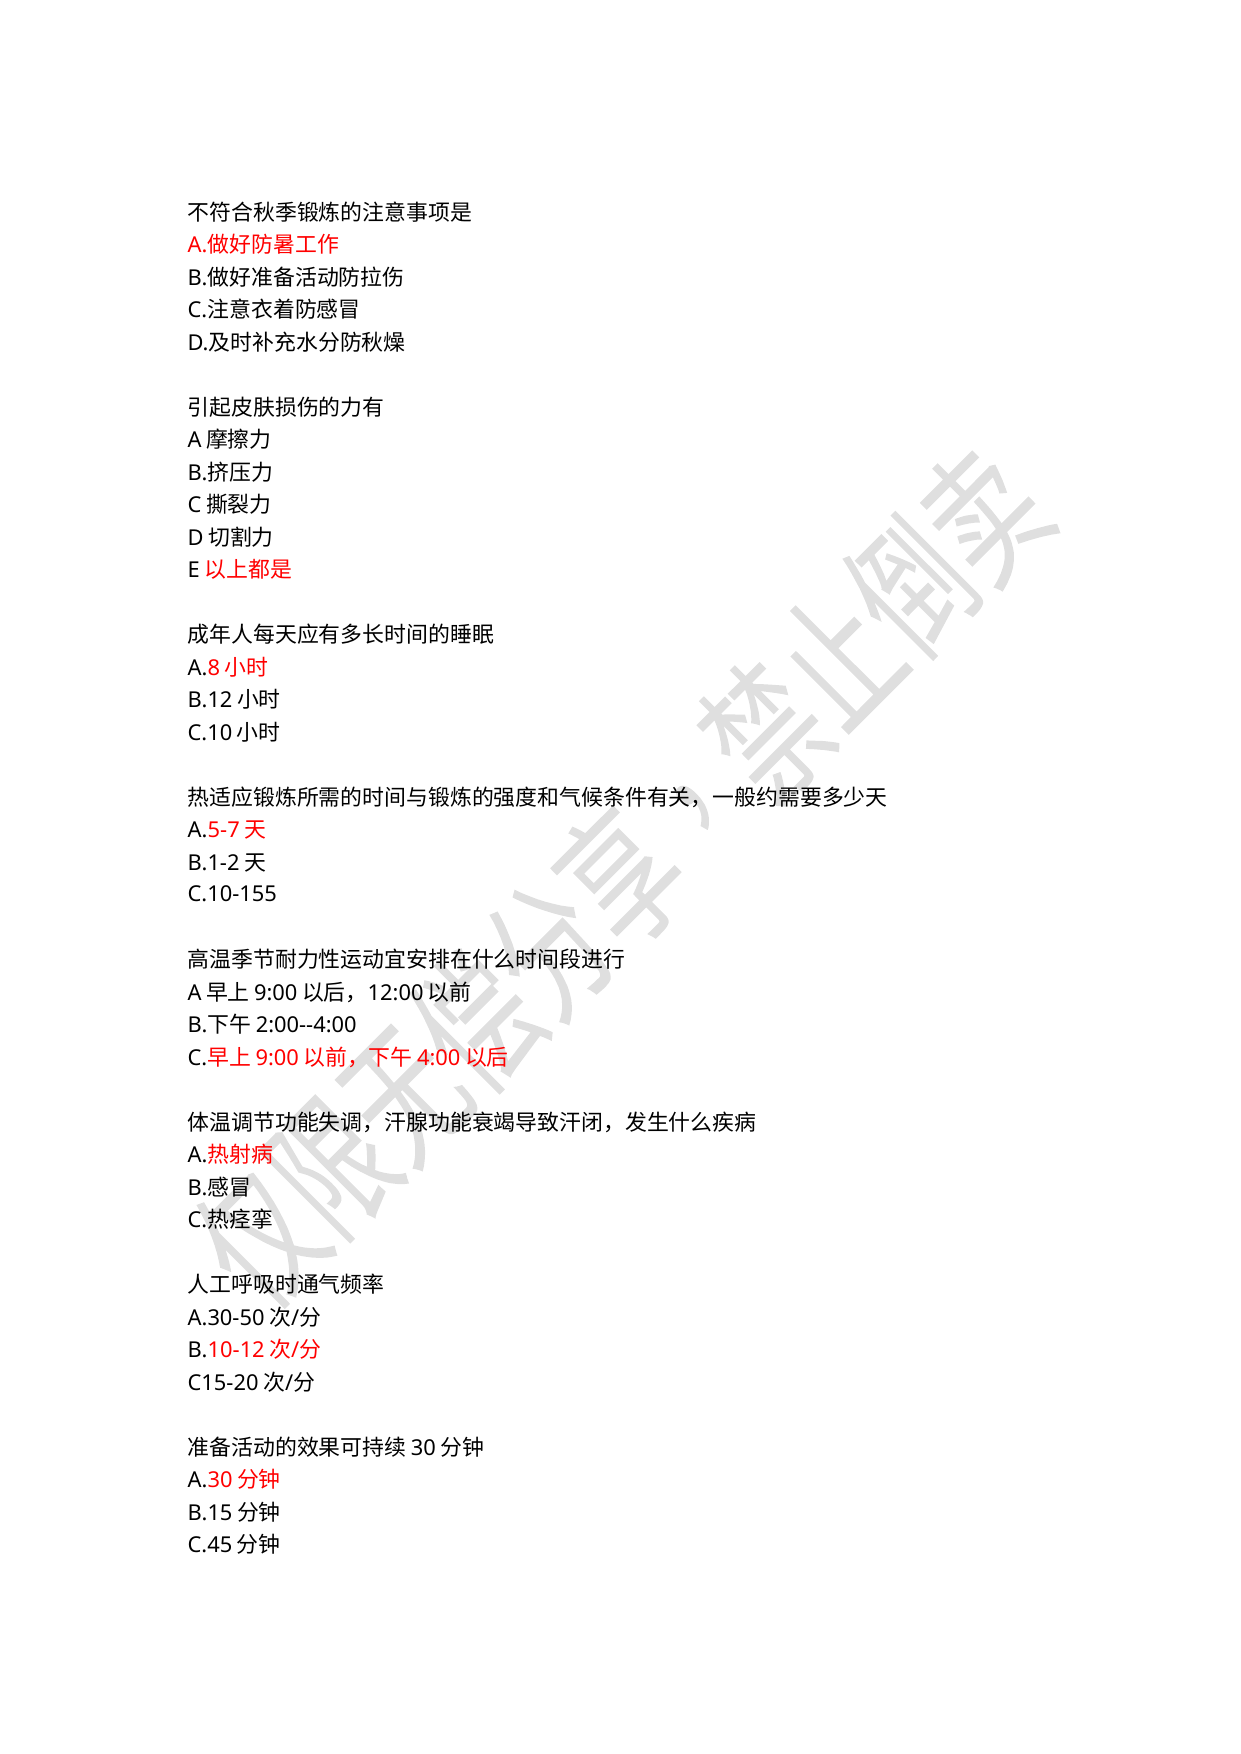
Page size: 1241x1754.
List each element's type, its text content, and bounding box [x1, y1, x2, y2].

text B.12小时 [187, 682, 1053, 714]
text E以上都是 [187, 552, 1053, 584]
text A.30分钟 [187, 1462, 1053, 1494]
text B.做好准备活动防拉伤 [187, 259, 1053, 292]
text C15-20次/分 [187, 1364, 1053, 1397]
text C.10-155 [187, 877, 1053, 909]
text 引起皮肤损伤的力有 [187, 389, 1053, 422]
text C.热痉挛 [187, 1202, 1053, 1234]
text 高温季节耐力性运动宜安排在什么时间段进行 [187, 942, 1053, 974]
text A摩擦力 [187, 422, 1053, 454]
text B.挤压力 [187, 454, 1053, 487]
text 成年人每天应有多长时间的睡眠 [187, 617, 1053, 649]
text C.注意衣着防感冒 [187, 292, 1053, 324]
text D.及时补充水分防秋燥 [187, 324, 1053, 357]
text B.感冒 [187, 1169, 1053, 1202]
text C.早上9:00以前，下午4:00以后 [187, 1039, 1053, 1072]
text B.下午2:00--4:00 [187, 1007, 1053, 1039]
text A.热射病 [187, 1137, 1053, 1169]
text A.做好防暑工作 [187, 227, 1053, 259]
text 热适应锻炼所需的时间与锻炼的强度和气候条件有关，一般约需要多少天 [187, 779, 1053, 812]
text C撕裂力 [187, 487, 1053, 519]
text A.5-7天 [187, 812, 1053, 844]
text 体温调节功能失调，汗腺功能衰竭导致汗闭，发生什么疾病 [187, 1104, 1053, 1137]
text A.8小时 [187, 649, 1053, 682]
text 人工呼吸时通气频率 [187, 1267, 1053, 1299]
text A.30-50次/分 [187, 1299, 1053, 1332]
text 准备活动的效果可持续30分钟 [187, 1429, 1053, 1462]
text B.1-2天 [187, 844, 1053, 877]
text 不符合秋季锻炼的注意事项是 [187, 194, 1053, 227]
text C.10小时 [187, 714, 1053, 747]
text B.15分钟 [187, 1494, 1053, 1527]
text D切割力 [187, 519, 1053, 552]
text A早上9:00以后，12:00以前 [187, 974, 1053, 1007]
text B.10-12次/分 [187, 1332, 1053, 1364]
text C.45分钟 [187, 1527, 1053, 1559]
